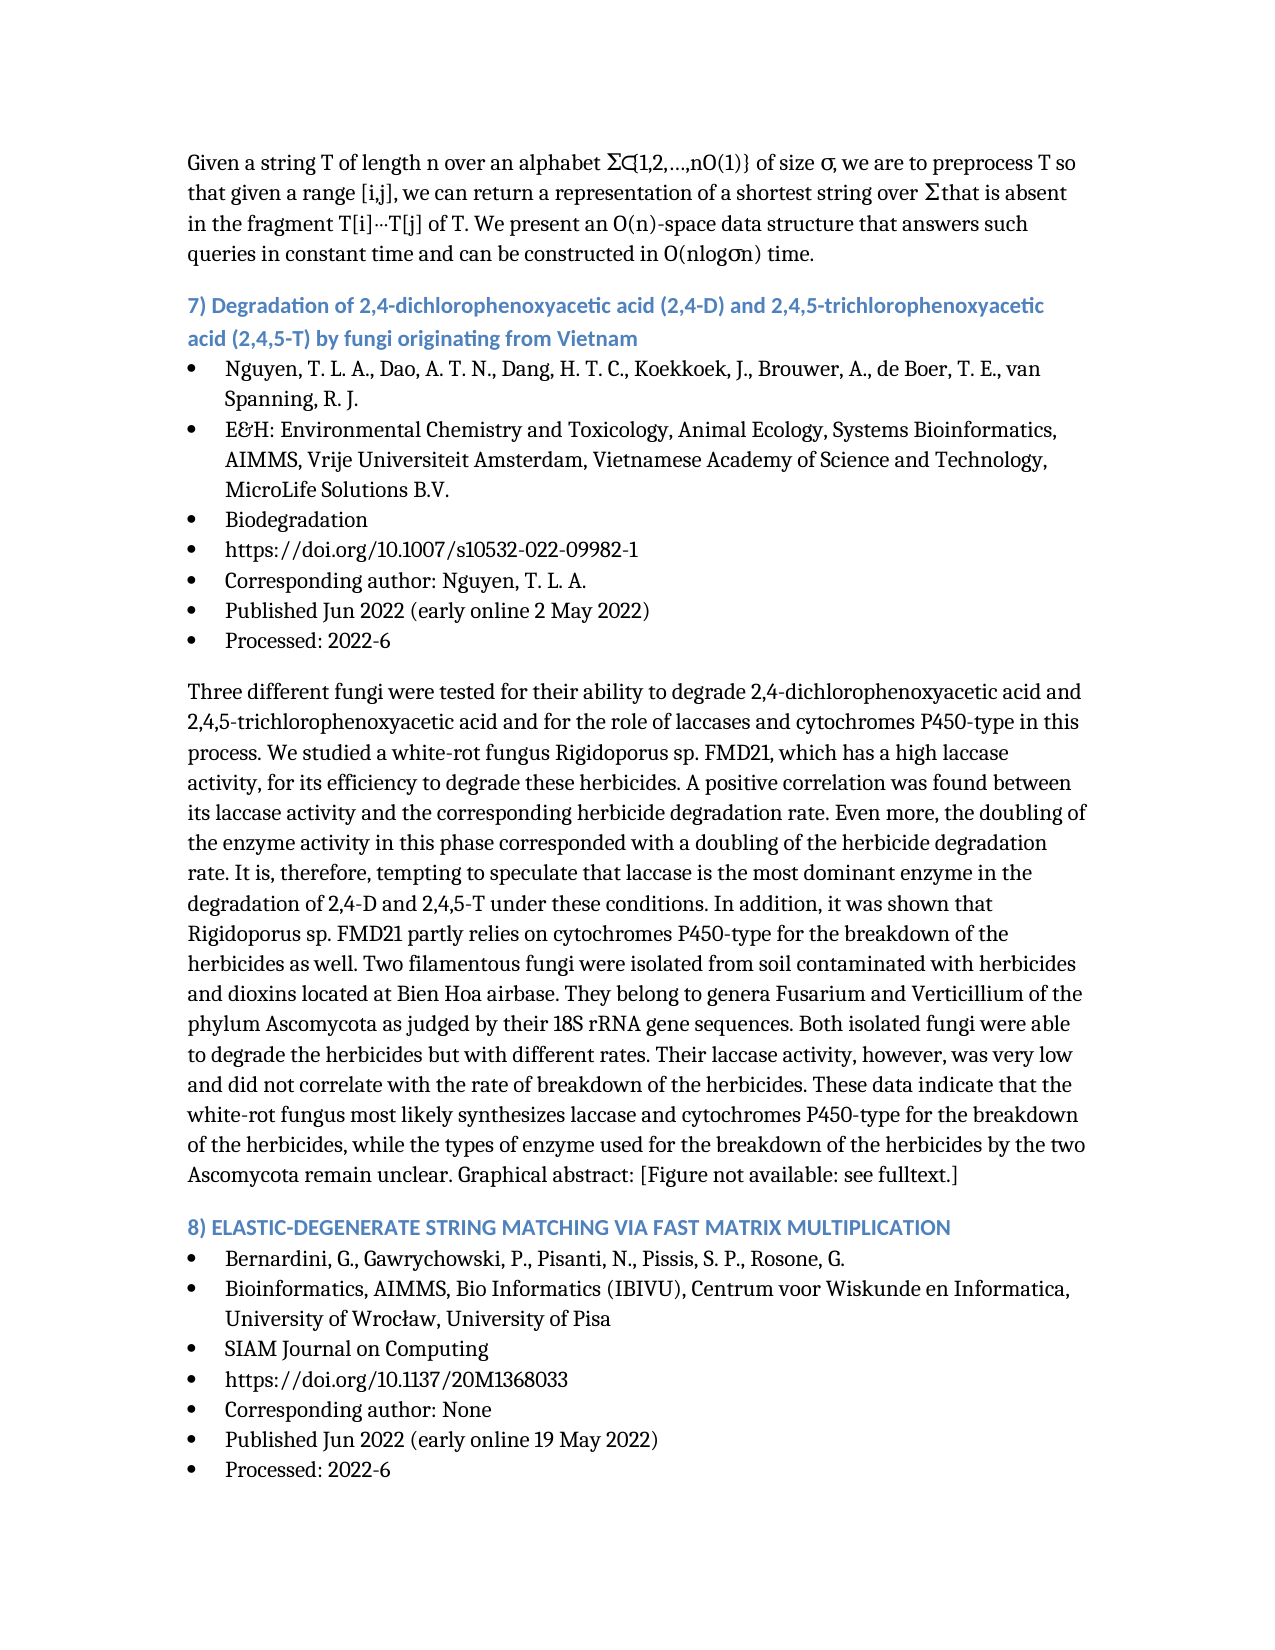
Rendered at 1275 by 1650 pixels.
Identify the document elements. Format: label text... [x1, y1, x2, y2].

text Given a string T of length n over an alphabet Σ⊂{1,2,…,nO(1)} of size σ, we are to preprocess T so that given a range [i,j], we can return a representation of a shortest string over Σ that is absent in the fragment T[i]⋯T[j] of T. We present an O(n)-space data structure that answers such queries in constant time and can be constructed in O(nlogσ⁡n) time. [187, 150, 1087, 267]
list Corresponding author: None [187, 1397, 1087, 1423]
text Three different fungi were tested for their ability to degrade 2,4-dichlorophenoxyacetic acid and 2,4,5-trichlorophenoxyacetic acid and for the role of laccases and cytochromes P450-type in this process. We studied a white-rot fungus Rigidoporus sp. FMD21, which has a high laccase activity, for its efficiency to degrade these herbicides. A positive correlation was found between its laccase activity and the corresponding herbicide degradation rate. Even more, the doubling of the enzyme activity in this phase corresponded with a doubling of the herbicide degradation rate. It is, therefore, tempting to speculate that laccase is the most dominant enzyme in the degradation of 2,4-D and 2,4,5-T under these conditions. In addition, it was shown that Rigidoporus sp. FMD21 partly relies on cytochromes P450-type for the breakdown of the herbicides as well. Two filamentous fungi were isolated from soil contaminated with herbicides and dioxins located at Bien Hoa airbase. They belong to genera Fusarium and Verticillium of the phylum Ascomycota as judged by their 18S rRNA gene sequences. Both isolated fungi were able to degrade the herbicides but with different rates. Their laccase activity, however, was very low and did not correlate with the rate of breakdown of the herbicides. These data indicate that the white-rot fungus most likely synthesizes laccase and cytochromes P450-type for the breakdown of the herbicides, while the types of enzyme used for the breakdown of the herbicides by the two Ascomycota remain unclear. Graphical abstract: [Figure not available: see fulltext.] [187, 679, 1087, 1189]
subtitle 8) ELASTIC-DEGENERATE STRING MATCHING VIA FAST MATRIX MULTIPLICATION [187, 1213, 1087, 1241]
list Published Jun 2022 (early online 19 May 2022) [187, 1427, 1087, 1453]
list Nguyen, T. L. A., Dao, A. T. N., Dang, H. T. C., Koekkoek, J., Brouwer, A., de Boer, T. E., van Spanning, R. J. [187, 356, 1087, 413]
list Processed: 2022-6 [187, 628, 1087, 654]
list Corresponding author: Nguyen, T. L. A. [187, 567, 1087, 594]
list https://doi.org/10.1007/s10532-022-09982-1 [187, 537, 1087, 564]
list https://doi.org/10.1137/20M1368033 [187, 1366, 1087, 1393]
list SIAM Journal on Computing [187, 1336, 1087, 1362]
list Bioinformatics, AIMMS, Bio Informatics (IBIVU), Centrum voor Wiskunde en Informatica, University of Wrocław, University of Pisa [187, 1276, 1087, 1332]
list Bernardini, G., Gawrychowski, P., Pisanti, N., Pissis, S. P., Rosone, G. [187, 1246, 1087, 1272]
list E&H: Environmental Chemistry and Toxicology, Animal Ecology, Systems Bioinformatics, AIMMS, Vrije Universiteit Amsterdam, Vietnamese Academy of Science and Technology, MicroLife Solutions B.V. [187, 416, 1087, 503]
list Published Jun 2022 (early online 2 May 2022) [187, 598, 1087, 624]
list Biodegradation [187, 507, 1087, 533]
subtitle 7) Degradation of 2,4-dichlorophenoxyacetic acid (2,4-D) and 2,4,5-trichlorophenoxyacetic acid (2,4,5-T) by fungi originating from Vietnam [187, 292, 1087, 352]
list Processed: 2022-6 [187, 1457, 1087, 1483]
